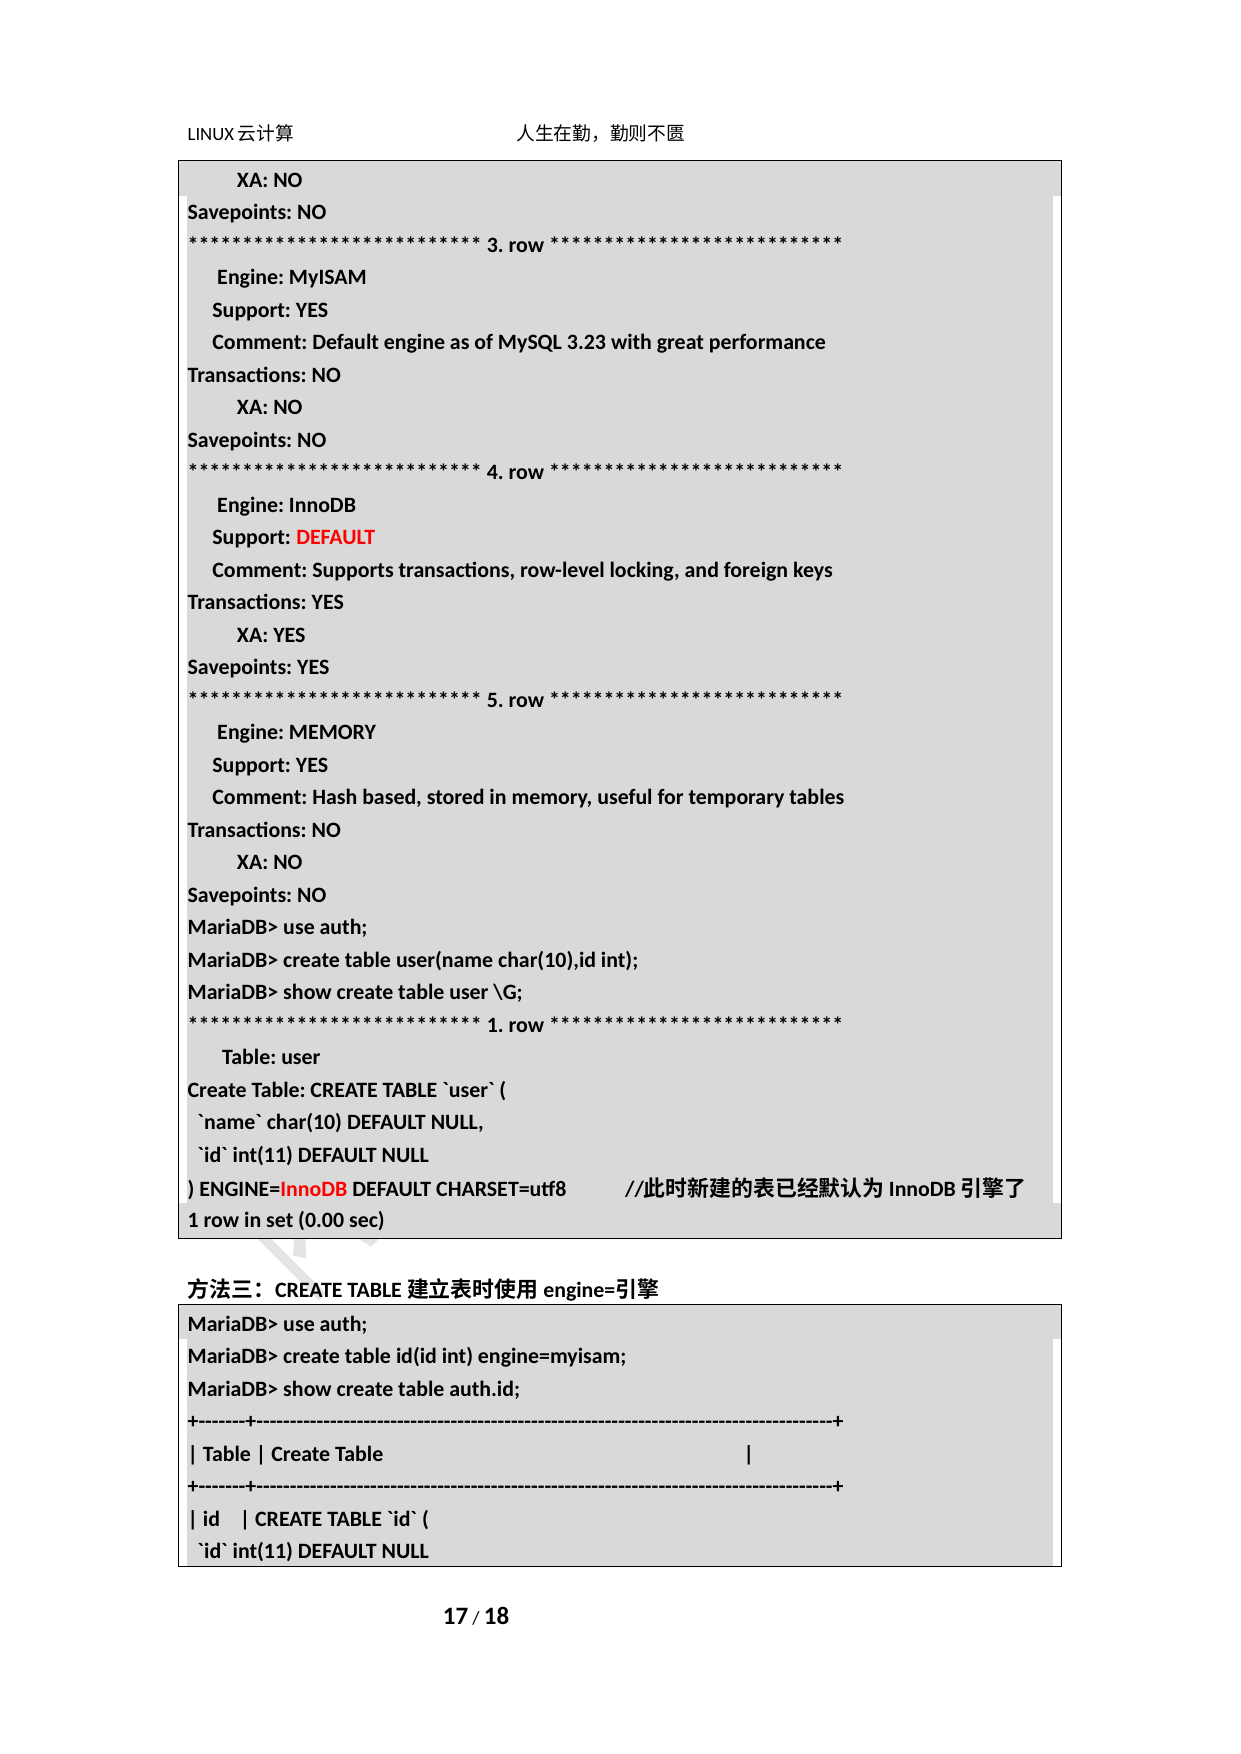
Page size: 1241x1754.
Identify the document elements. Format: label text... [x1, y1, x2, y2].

text *************************** 3. row *************************** [187, 228, 1053, 261]
text *************************** 5. row *************************** [187, 683, 1053, 716]
text Savepoints: NO [187, 196, 1053, 228]
text Savepoints: NO [187, 878, 1053, 911]
text XA: NO [187, 391, 1053, 423]
text Savepoints: NO [187, 423, 1053, 456]
text Support: YES [187, 748, 1053, 781]
text Table: user [187, 1041, 1053, 1073]
text Comment: Hash based, stored in memory, useful for temporary tables [187, 781, 1053, 813]
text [187, 1469, 1053, 1502]
text *************************** 1. row *************************** [187, 1008, 1053, 1041]
text Transactions: YES [187, 586, 1053, 618]
text Engine: MyISAM [187, 261, 1053, 293]
text Create Table: CREATE TABLE `user` ( [187, 1073, 1053, 1106]
text `name` char(10) DEFAULT NULL, [187, 1106, 1053, 1138]
text Support: YES [187, 293, 1053, 326]
text ) ENGINE=InnoDB DEFAULT CHARSET=utf8 //此时新建的表已经默认为InnoDB引擎了 [187, 1171, 1053, 1200]
text Savepoints: YES [187, 651, 1053, 683]
text Comment: Default engine as of MySQL 3.23 with great performance [187, 326, 1053, 358]
text `id` int(11) DEFAULT NULL [187, 1534, 1053, 1566]
text Engine: MEMORY [187, 716, 1053, 748]
text MariaDB> create table id(id int) engine=myisam; [187, 1339, 1053, 1372]
text +-------+--------------------------------------------------------------------------------------+ [187, 1404, 1053, 1437]
text Engine: InnoDB [187, 488, 1053, 521]
text Transactions: NO [187, 813, 1053, 846]
text Support: DEFAULT [187, 521, 1053, 553]
text 1 row in set (0.00 sec) [179, 1200, 1061, 1238]
text XA: NO [187, 846, 1053, 878]
text MariaDB> create table user(name char(10),id int); [187, 943, 1053, 976]
text | id | CREATE TABLE `id` ( [187, 1502, 1053, 1534]
text MariaDB> show create table auth.id; [187, 1372, 1053, 1404]
text Transactions: NO [187, 358, 1053, 391]
text Comment: Supports transactions, row-level locking, and foreign keys [187, 553, 1053, 586]
text MariaDB> use auth; [179, 1305, 1061, 1339]
text MariaDB> use auth; [187, 911, 1053, 943]
text XA: YES [187, 618, 1053, 651]
text | Table | Create Table | [187, 1437, 1053, 1469]
text `id` int(11) DEFAULT NULL [187, 1138, 1053, 1171]
text MariaDB> show create table user \G; [187, 976, 1053, 1008]
text *************************** 4. row *************************** [187, 456, 1053, 488]
text XA: NO [179, 161, 1061, 196]
text 方法三：CREATE TABLE 建立表时使用 engine=引擎 [187, 1271, 1053, 1304]
